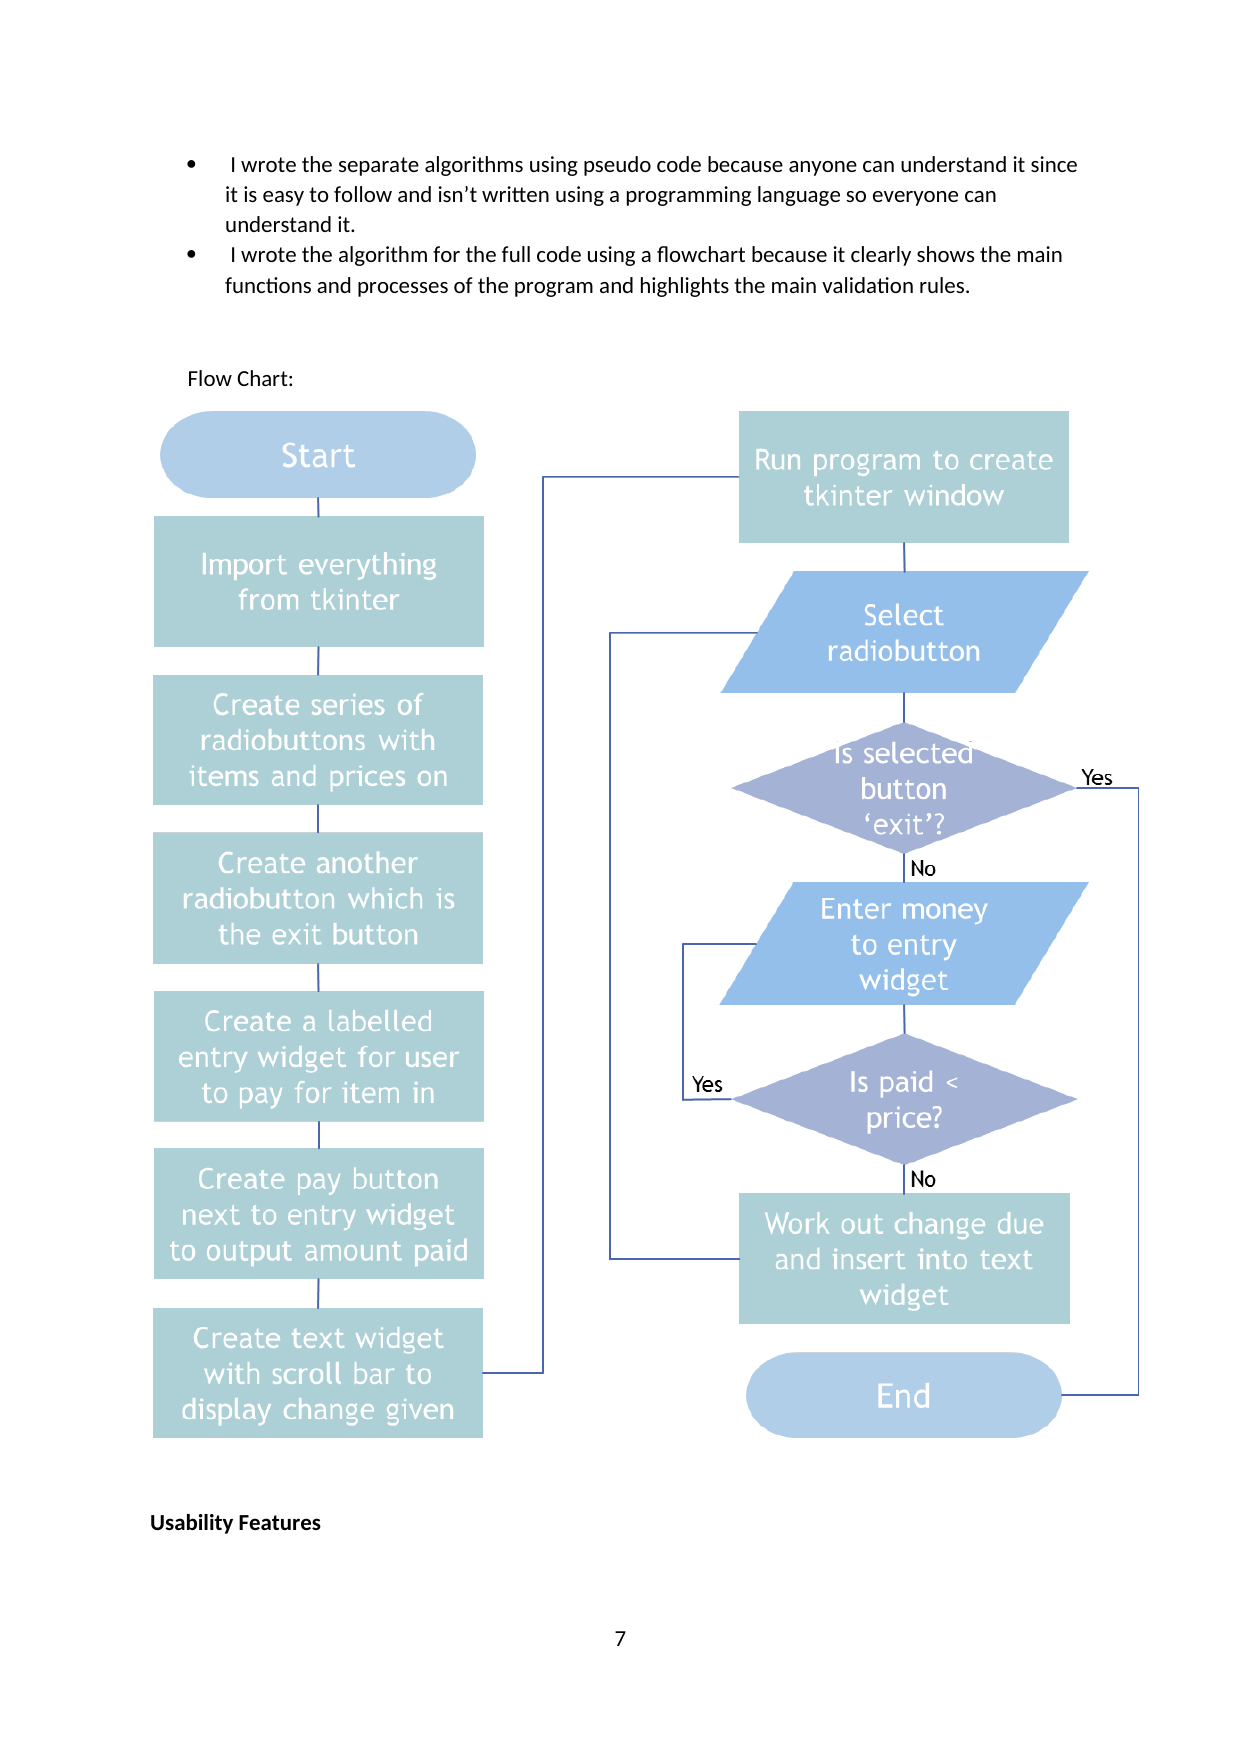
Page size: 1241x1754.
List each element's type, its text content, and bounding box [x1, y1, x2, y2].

list I wrote the algorithm for the full code using a flowchart because it clearly shows the main functions and processes of the program and highlights the main validation rules. [187, 241, 1090, 299]
list I wrote the separate algorithms using pseudo code because anyone can understand it since it is easy to follow and isn’t written using a programming language so everyone can understand it. [187, 150, 1090, 238]
picture [150, 411, 1147, 1443]
text Flow Chart: [187, 364, 1090, 393]
text Usability Features [150, 1508, 1090, 1536]
